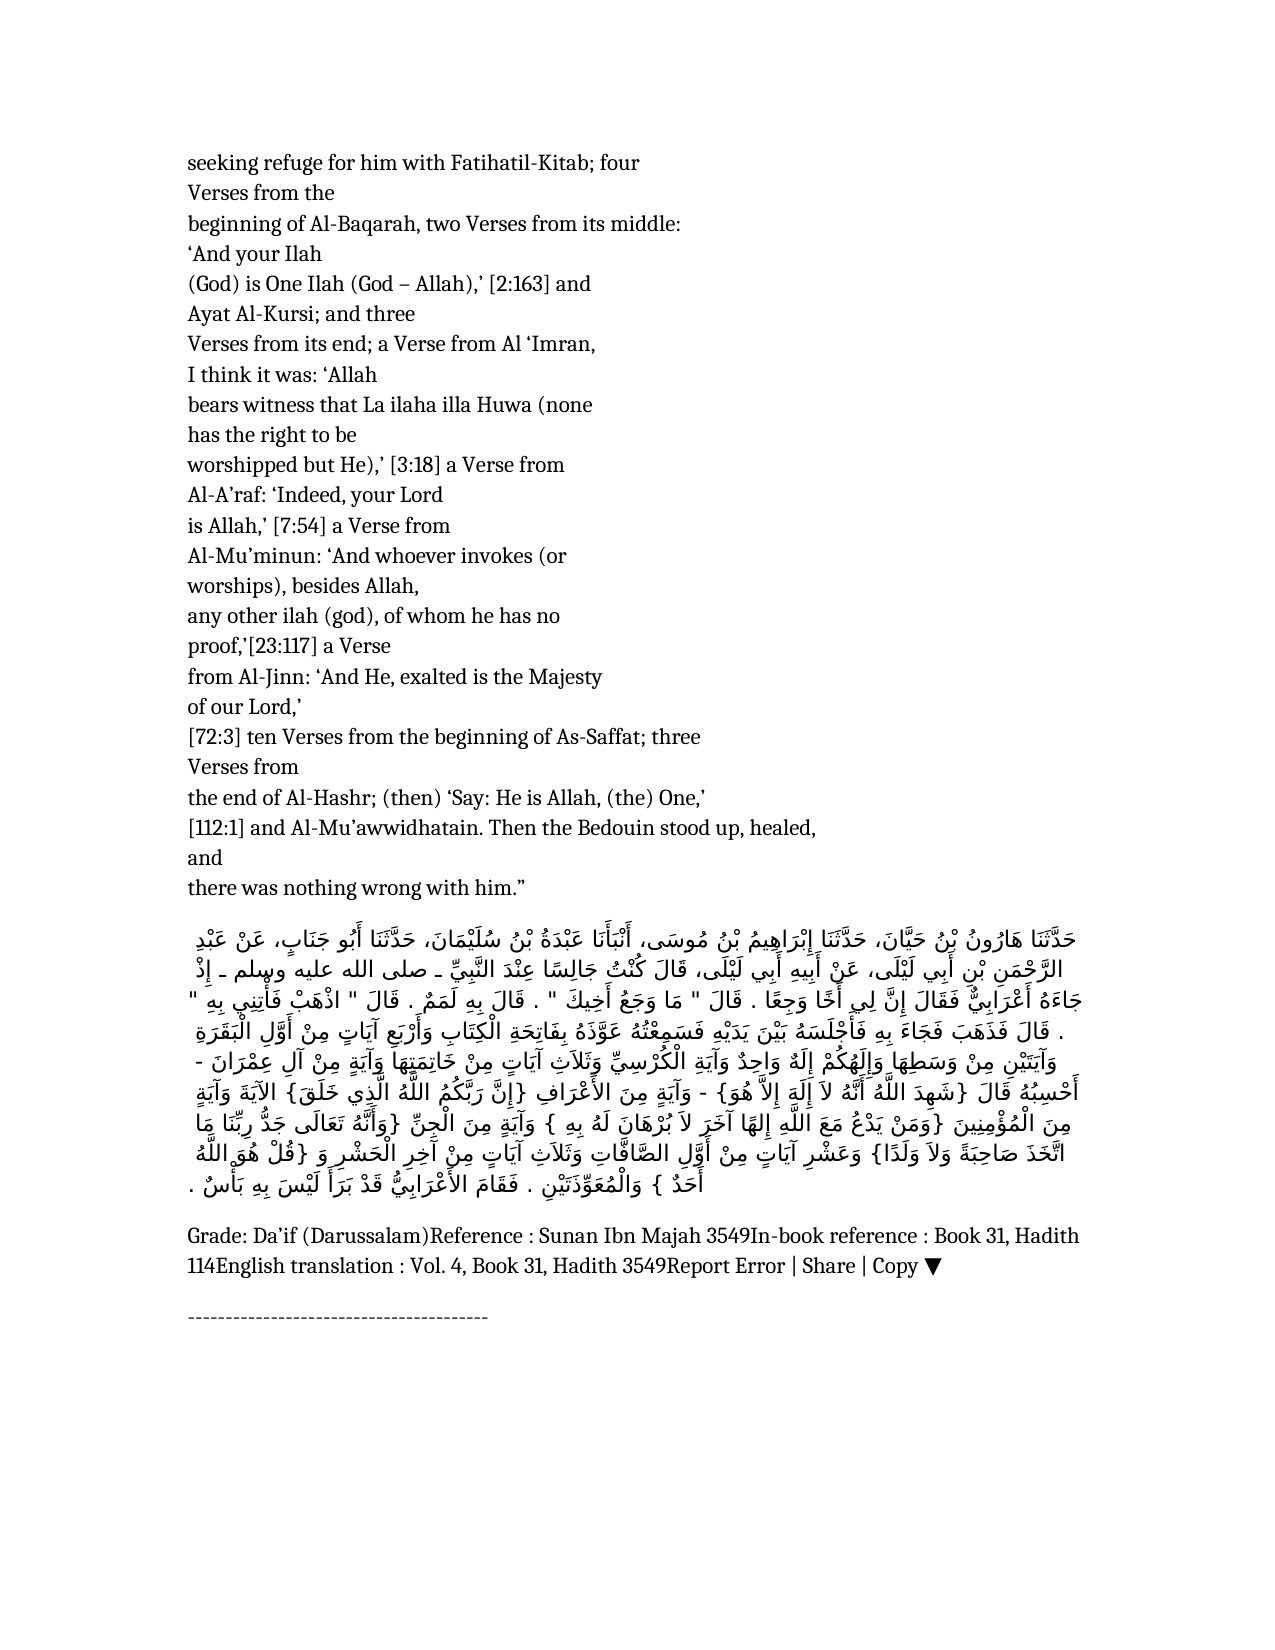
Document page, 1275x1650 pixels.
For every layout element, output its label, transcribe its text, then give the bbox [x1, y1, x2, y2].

text حَدَّثَنَا هَارُونُ بْنُ حَيَّانَ، حَدَّثَنَا إِبْرَاهِيمُ بْنُ مُوسَى، أَنْبَأَنَا عَبْدَةُ بْنُ سُلَيْمَانَ، حَدَّثَنَا أَبُو جَنَابٍ، عَنْ عَبْدِ الرَّحْمَنِ بْنِ أَبِي لَيْلَى، عَنْ أَبِيهِ أَبِي لَيْلَى، قَالَ كُنْتُ جَالِسًا عِنْدَ النَّبِيِّ ـ صلى الله عليه وسلم ـ إِذْ جَاءَهُ أَعْرَابِيٌّ فَقَالَ إِنَّ لِي أَخًا وَجِعًا ‏.‏ قَالَ ‏"‏ مَا وَجَعُ أَخِيكَ ‏"‏ ‏.‏ قَالَ بِهِ لَمَمٌ ‏.‏ قَالَ ‏"‏ اذْهَبْ فَأْتِنِي بِهِ ‏"‏ ‏.‏ قَالَ فَذَهَبَ فَجَاءَ بِهِ فَأَجْلَسَهُ بَيْنَ يَدَيْهِ فَسَمِعْتُهُ عَوَّذَهُ بِفَاتِحَةِ الْكِتَابِ وَأَرْبَعِ آيَاتٍ مِنْ أَوَّلِ الْبَقَرَةِ وَآيَتَيْنِ مِنْ وَسَطِهَا وَإِلَهُكُمْ إِلَهٌ وَاحِدٌ وَآيَةِ الْكُرْسِيِّ وَثَلاَثِ آيَاتٍ مِنْ خَاتِمَتِهَا وَآيَةٍ مِنْ آلِ عِمْرَانَ - أَحْسِبُهُ قَالَ ‏{شَهِدَ اللَّهُ أَنَّهُ لاَ إِلَهَ إِلاَّ هُوَ}‏ - وَآيَةٍ مِنَ الأَعْرَافِ ‏{إِنَّ رَبَّكُمُ اللَّهُ الَّذِي خَلَقَ}‏ الآيَةَ وَآيَةٍ مِنَ الْمُؤْمِنِينَ ‏{وَمَنْ يَدْعُ مَعَ اللَّهِ إِلهًا آخَرَ لاَ بُرْهَانَ لَهُ بِهِ }‏ وَآيَةٍ مِنَ الْجِنِّ ‏{وَأَنَّهُ تَعَالَى جَدُّ رِبِّنَا مَا اتَّخَذَ صَاحِبَةً وَلاَ وَلَدًا}‏ وَعَشْرِ آيَاتٍ مِنْ أَوَّلِ الصَّافَّاتِ وَثَلاَثِ آيَاتٍ مِنْ آخِرِ الْحَشْرِ وَ ‏{قُلْ هُوَ اللَّهُ أَحَدٌ }‏ وَالْمُعَوِّذَتَيْنِ ‏.‏ فَقَامَ الأَعْرَابِيُّ قَدْ بَرَأَ لَيْسَ بِهِ بَأْسٌ ‏.‏ [187, 926, 1087, 1198]
text ---------------------------------------- [187, 1304, 1087, 1330]
text Grade: Da’if (Darussalam)Reference : Sunan Ibn Majah 3549In-book reference : Book 31, Hadith 114English translation : Vol. 4, Book 31, Hadith 3549Report Error | Share | Copy ▼ [187, 1222, 1087, 1279]
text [187, 150, 1087, 901]
